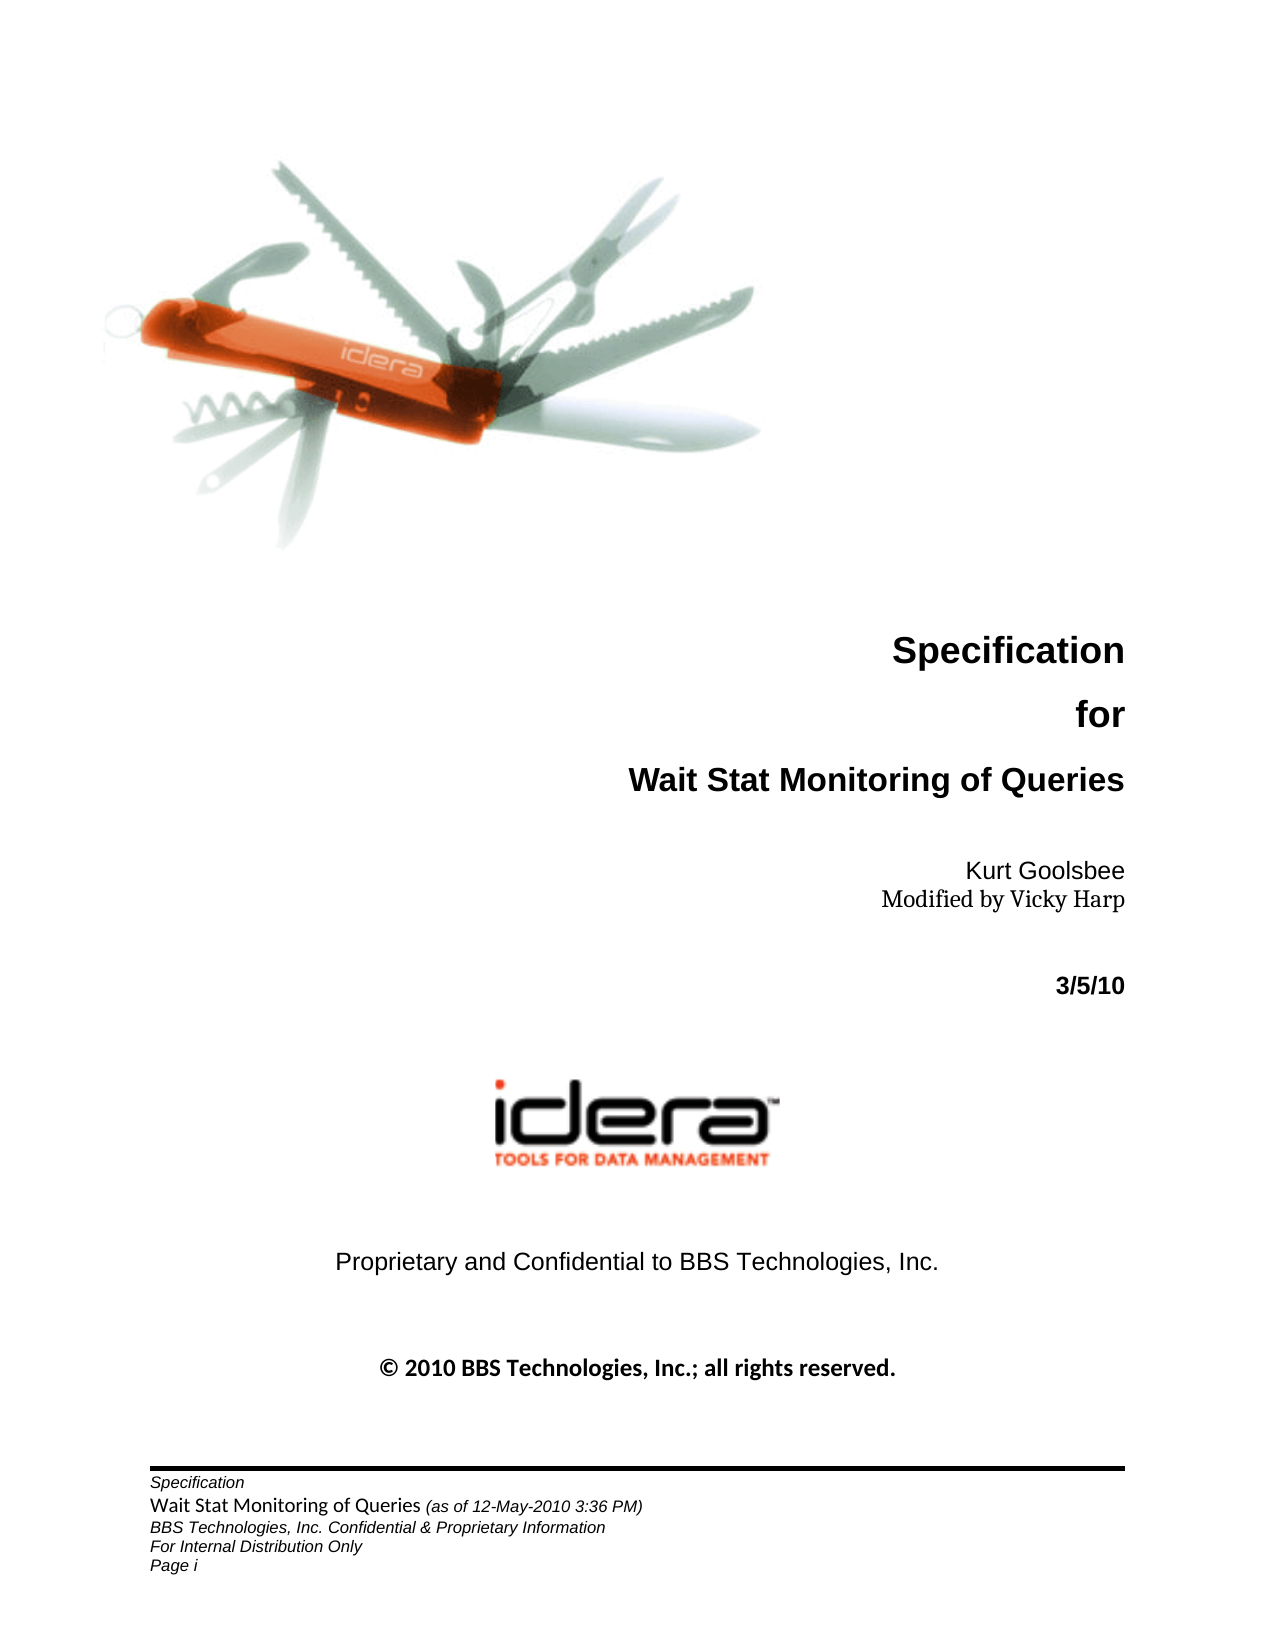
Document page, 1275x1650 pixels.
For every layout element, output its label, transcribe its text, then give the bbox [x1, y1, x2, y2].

text Proprietary and Confidential to BBS Technologies, Inc. [150, 1247, 1125, 1276]
text © 2010 BBS Technologies, Inc.; all rights reserved. [150, 1352, 1125, 1383]
text for [150, 692, 1125, 735]
picture [495, 1072, 780, 1176]
picture [96, 148, 769, 558]
subtitle Modified by Vicky Harp [150, 856, 1125, 913]
text 3/5/10 [150, 971, 1125, 1000]
text Specification [150, 628, 1125, 671]
